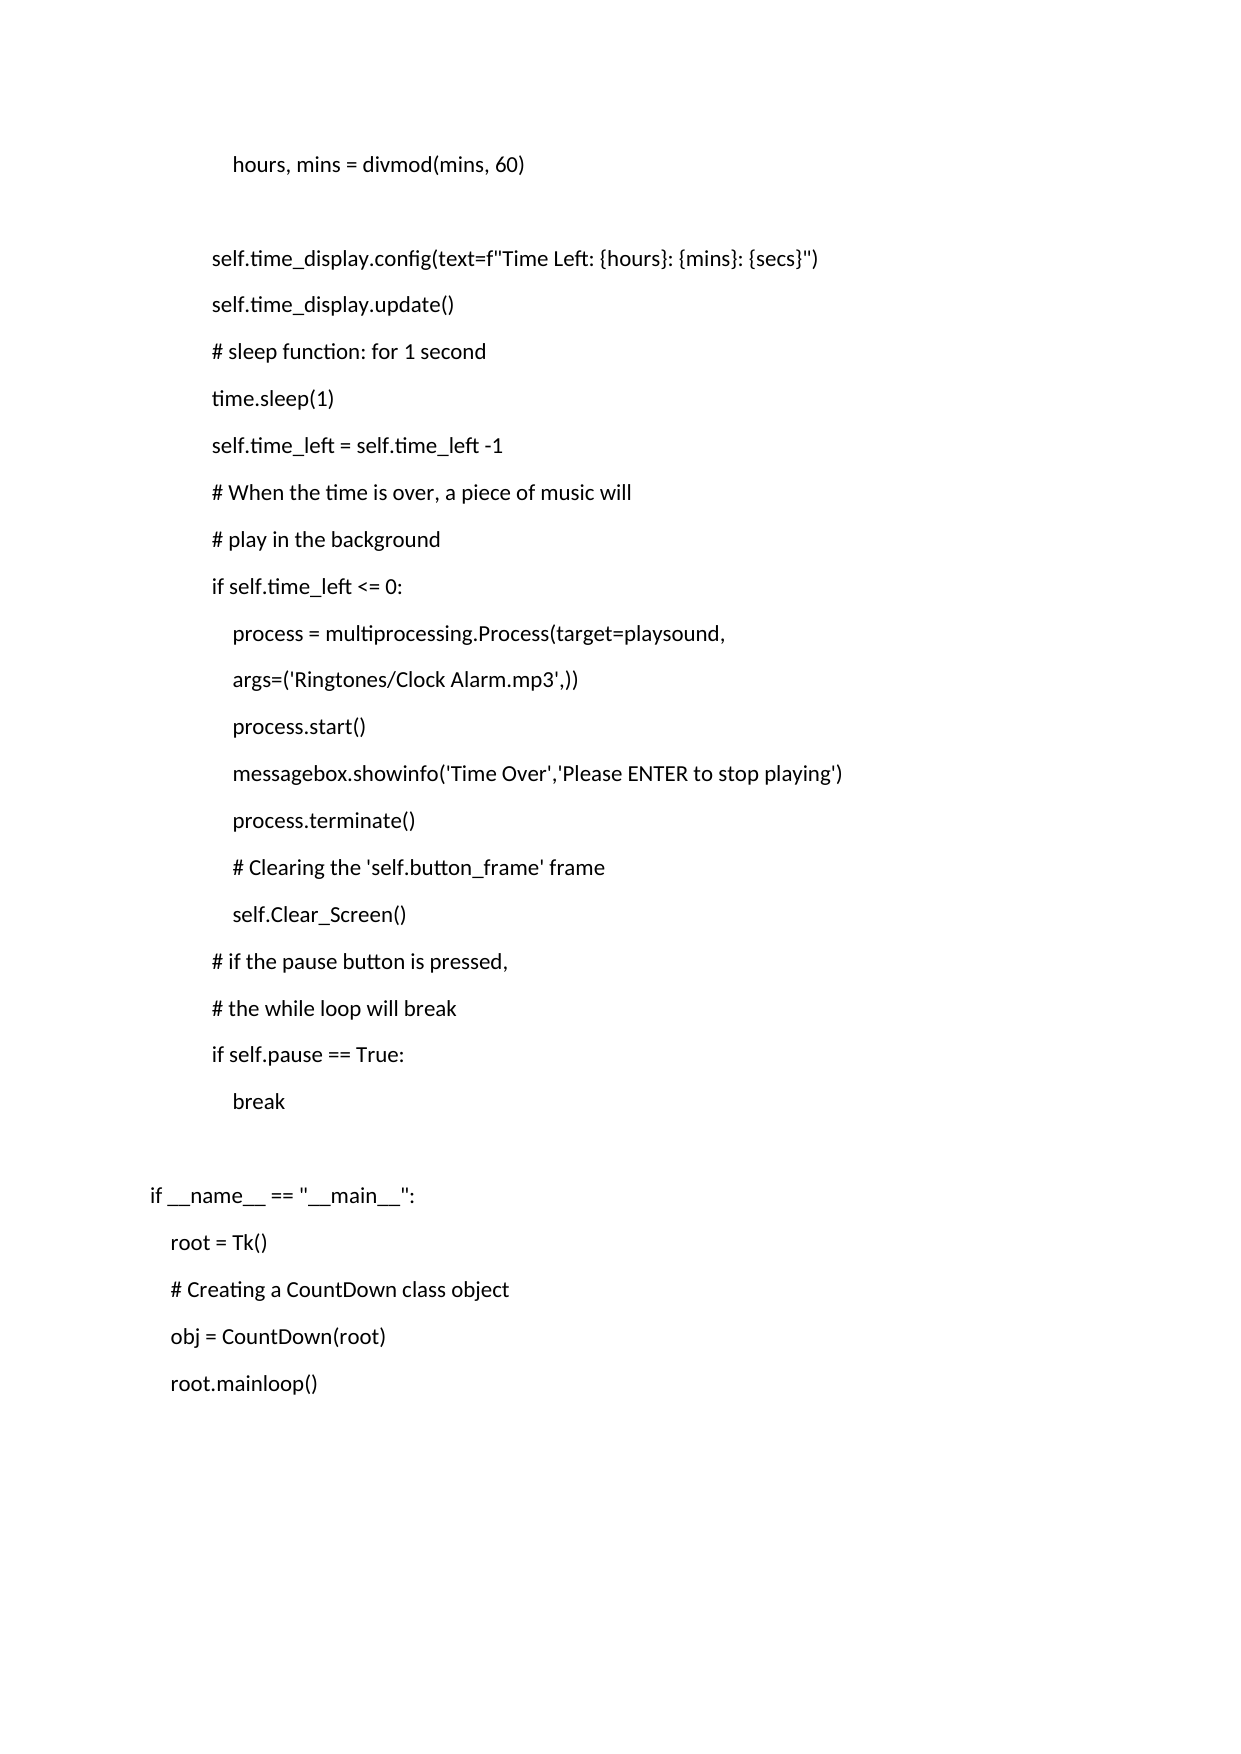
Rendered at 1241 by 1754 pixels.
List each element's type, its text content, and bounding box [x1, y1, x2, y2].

text self.time_display.update() [150, 291, 1090, 319]
text args=('Ringtones/Clock Alarm.mp3',)) [150, 666, 1090, 694]
text root.mainloop() [150, 1369, 1090, 1397]
text process.start() [150, 712, 1090, 741]
text # Clearing the 'self.button_frame' frame [150, 853, 1090, 881]
text # When the time is over, a piece of music will [150, 478, 1090, 506]
text # the while loop will break [150, 994, 1090, 1022]
text self.time_display.config(text=f"Time Left: {hours}: {mins}: {secs}") [150, 244, 1090, 272]
text self.time_left = self.time_left -1 [150, 431, 1090, 459]
text break [150, 1087, 1090, 1116]
text process = multiprocessing.Process(target=playsound, [150, 619, 1090, 647]
text hours, mins = divmod(mins, 60) [150, 150, 1090, 178]
text obj = CountDown(root) [150, 1322, 1090, 1350]
text if __name__ == "__main__": [150, 1181, 1090, 1209]
text if self.time_left <= 0: [150, 572, 1090, 600]
text messagebox.showinfo('Time Over','Please ENTER to stop playing') [150, 759, 1090, 787]
text self.Clear_Screen() [150, 900, 1090, 928]
text if self.pause == True: [150, 1041, 1090, 1069]
text process.terminate() [150, 806, 1090, 834]
text # if the pause button is pressed, [150, 947, 1090, 975]
text time.sleep(1) [150, 384, 1090, 412]
text root = Tk() [150, 1228, 1090, 1256]
text # sleep function: for 1 second [150, 337, 1090, 366]
text # Creating a CountDown class object [150, 1275, 1090, 1303]
text # play in the background [150, 525, 1090, 553]
